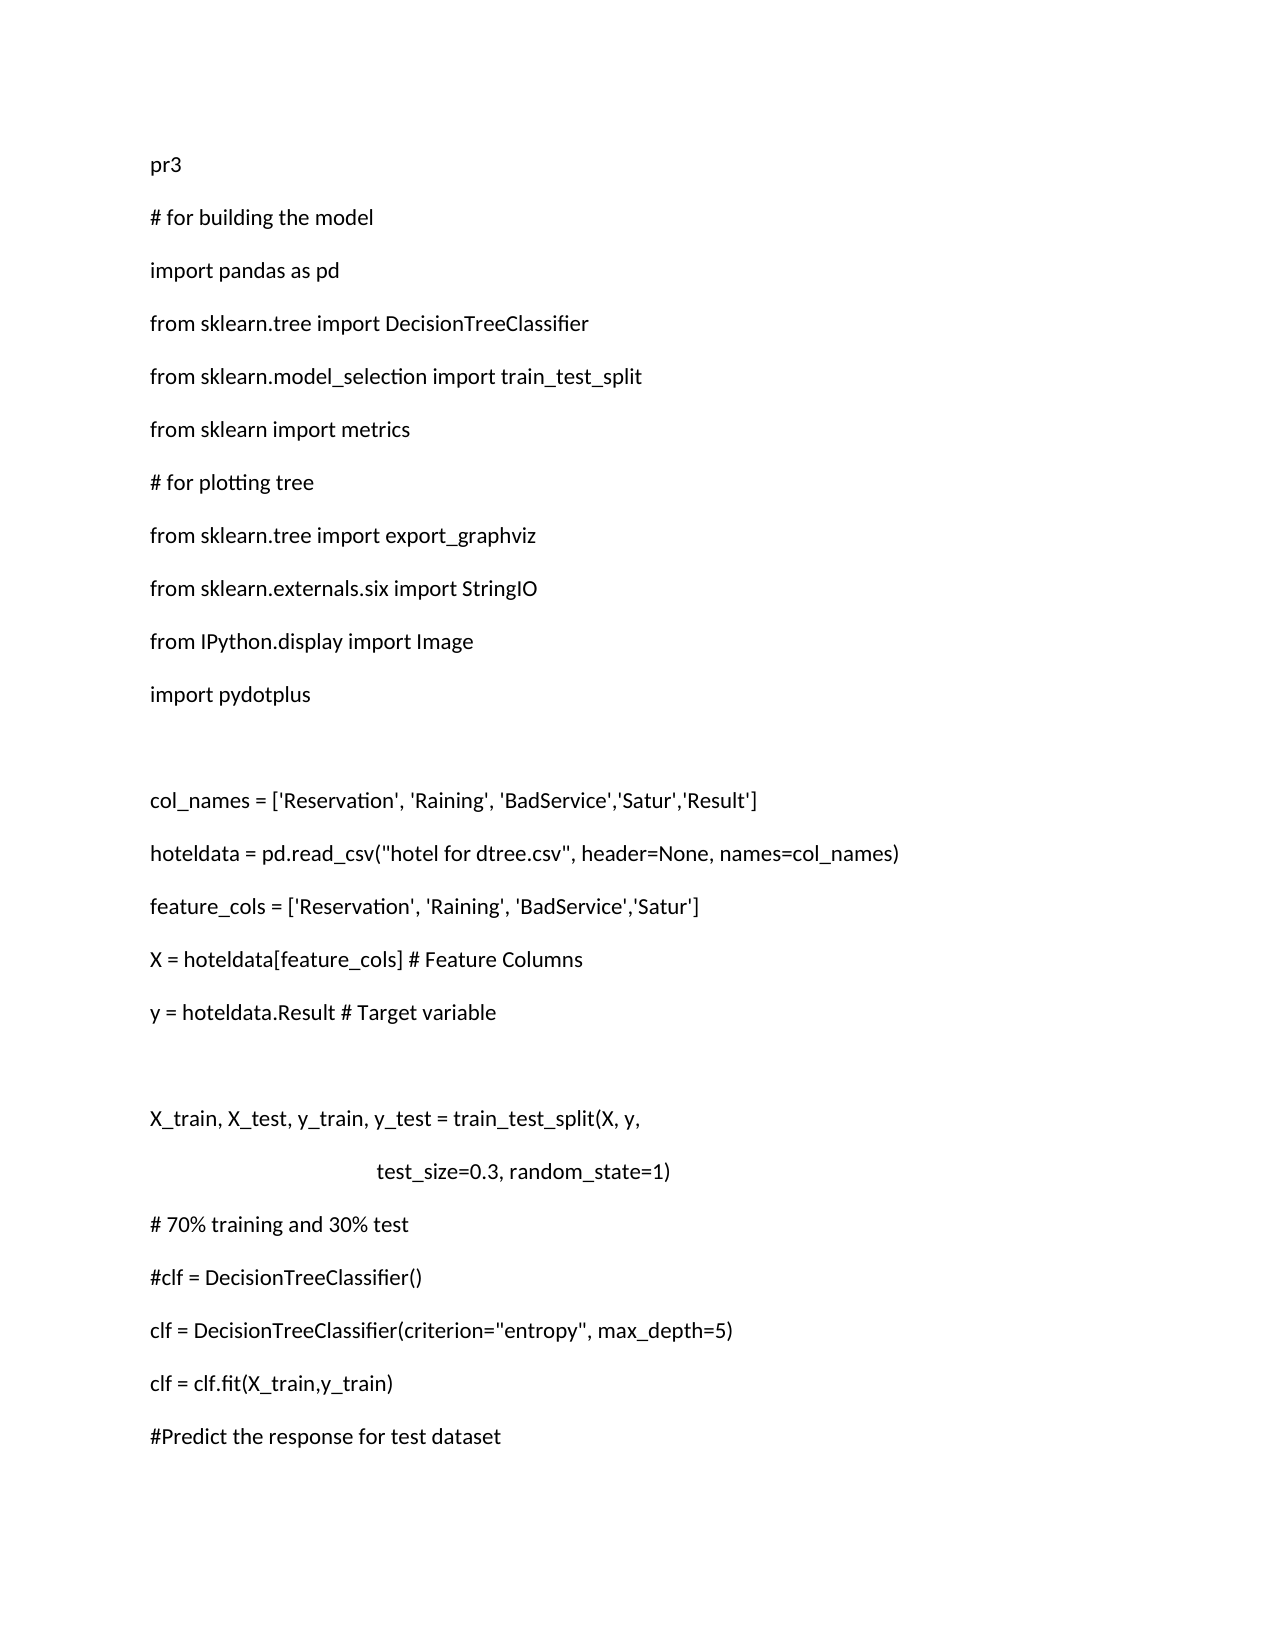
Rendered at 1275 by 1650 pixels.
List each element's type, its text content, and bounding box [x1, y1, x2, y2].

text from sklearn.model_selection import train_test_split [150, 362, 1125, 390]
text from sklearn import metrics [150, 415, 1125, 443]
text pr3 [150, 150, 1125, 178]
text #clf = DecisionTreeClassifier() [150, 1263, 1125, 1291]
text hoteldata = pd.read_csv("hotel for dtree.csv", header=None, names=col_names) [150, 839, 1125, 867]
text y = hoteldata.Result # Target variable [150, 998, 1125, 1026]
text import pandas as pd [150, 256, 1125, 284]
text from sklearn.externals.six import StringIO [150, 574, 1125, 602]
text from sklearn.tree import DecisionTreeClassifier [150, 309, 1125, 337]
text from IPython.display import Image [150, 627, 1125, 655]
text test_size=0.3, random_state=1) [150, 1157, 1125, 1185]
text import pydotplus [150, 680, 1125, 708]
text X_train, X_test, y_train, y_test = train_test_split(X, y, [150, 1104, 1125, 1132]
text col_names = ['Reservation', 'Raining', 'BadService','Satur','Result'] [150, 786, 1125, 814]
text # for building the model [150, 203, 1125, 231]
text feature_cols = ['Reservation', 'Raining', 'BadService','Satur'] [150, 892, 1125, 920]
text # for plotting tree [150, 468, 1125, 496]
text X = hoteldata[feature_cols] # Feature Columns [150, 945, 1125, 973]
text clf = DecisionTreeClassifier(criterion="entropy", max_depth=5) [150, 1316, 1125, 1344]
text # 70% training and 30% test [150, 1210, 1125, 1238]
text from sklearn.tree import export_graphviz [150, 521, 1125, 549]
text clf = clf.fit(X_train,y_train) [150, 1369, 1125, 1397]
text #Predict the response for test dataset [150, 1422, 1125, 1451]
